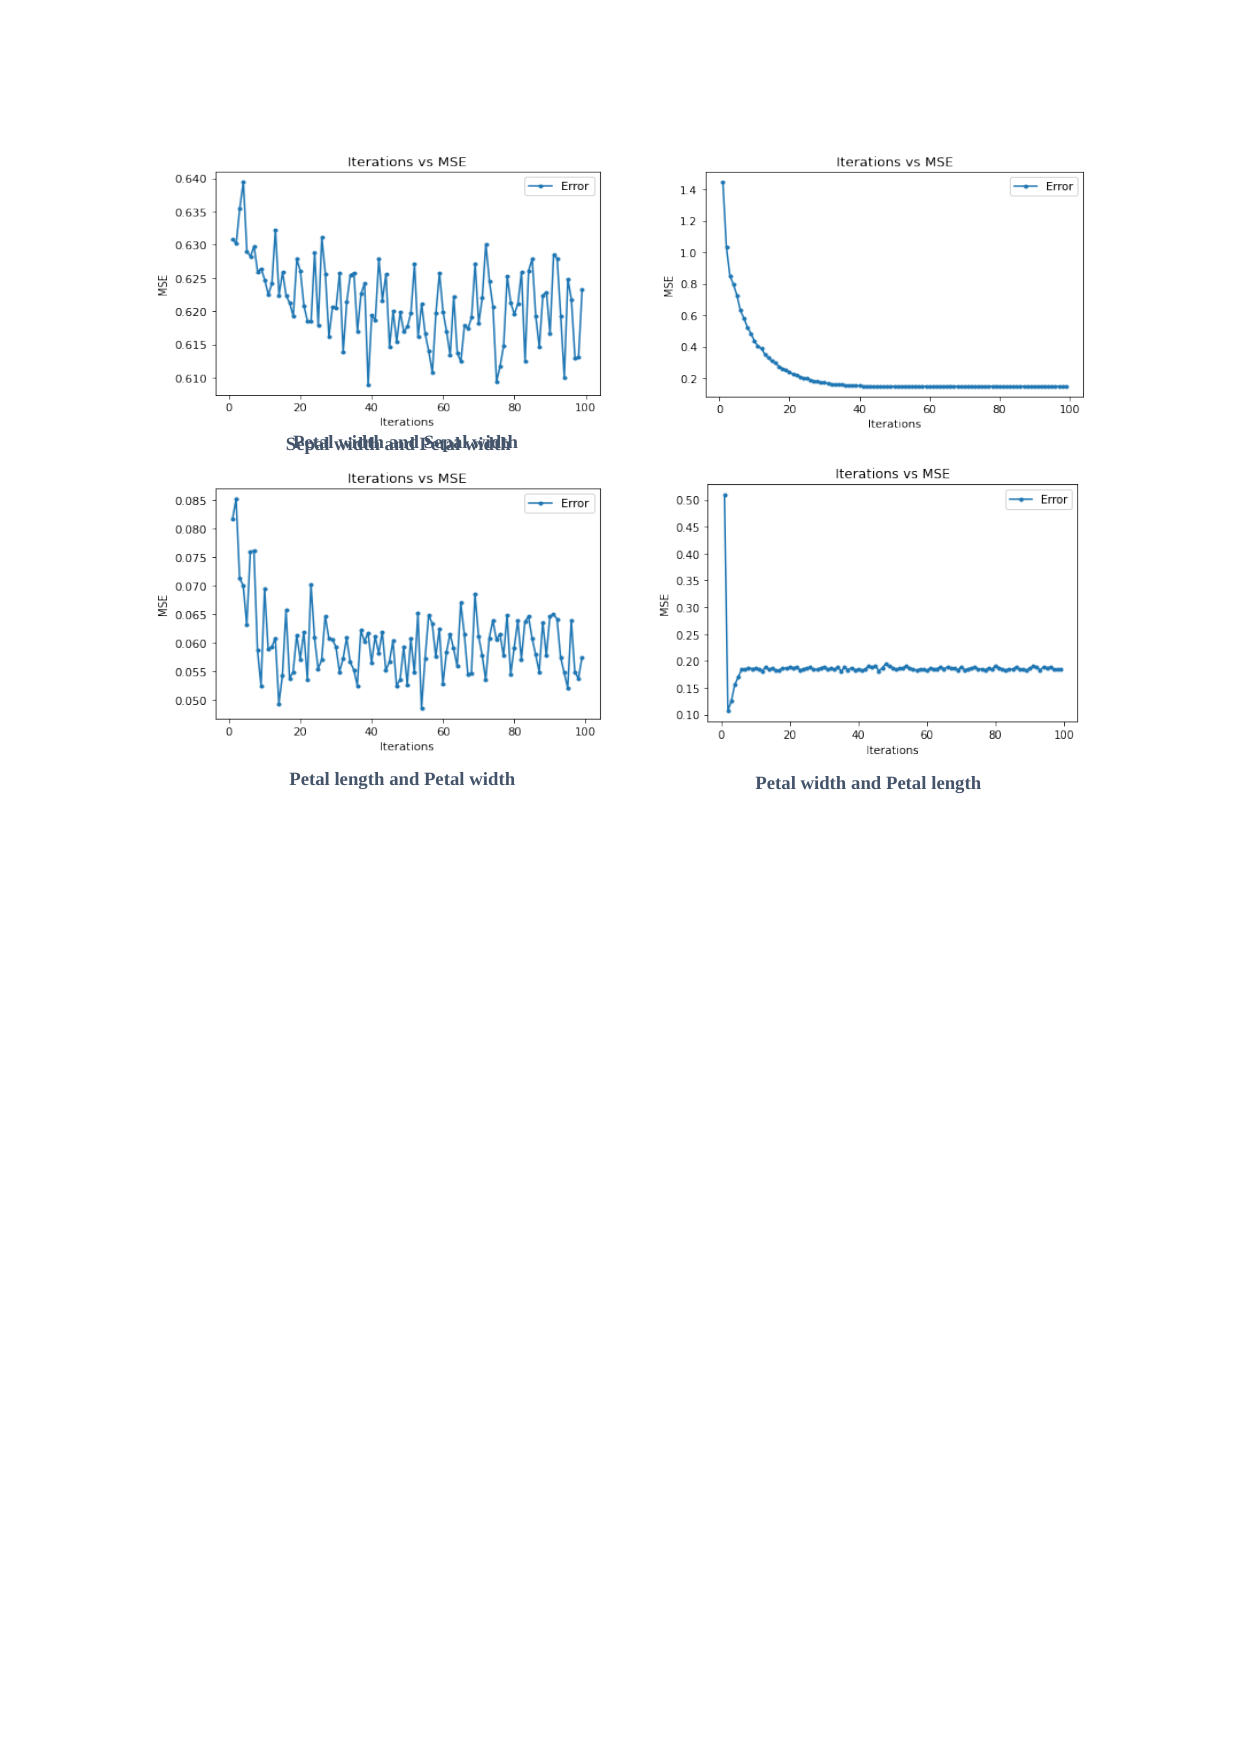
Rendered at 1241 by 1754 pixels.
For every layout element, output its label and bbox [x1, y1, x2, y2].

picture [150, 150, 603, 432]
picture [652, 460, 1080, 761]
picture [656, 150, 1088, 430]
picture [152, 465, 603, 756]
